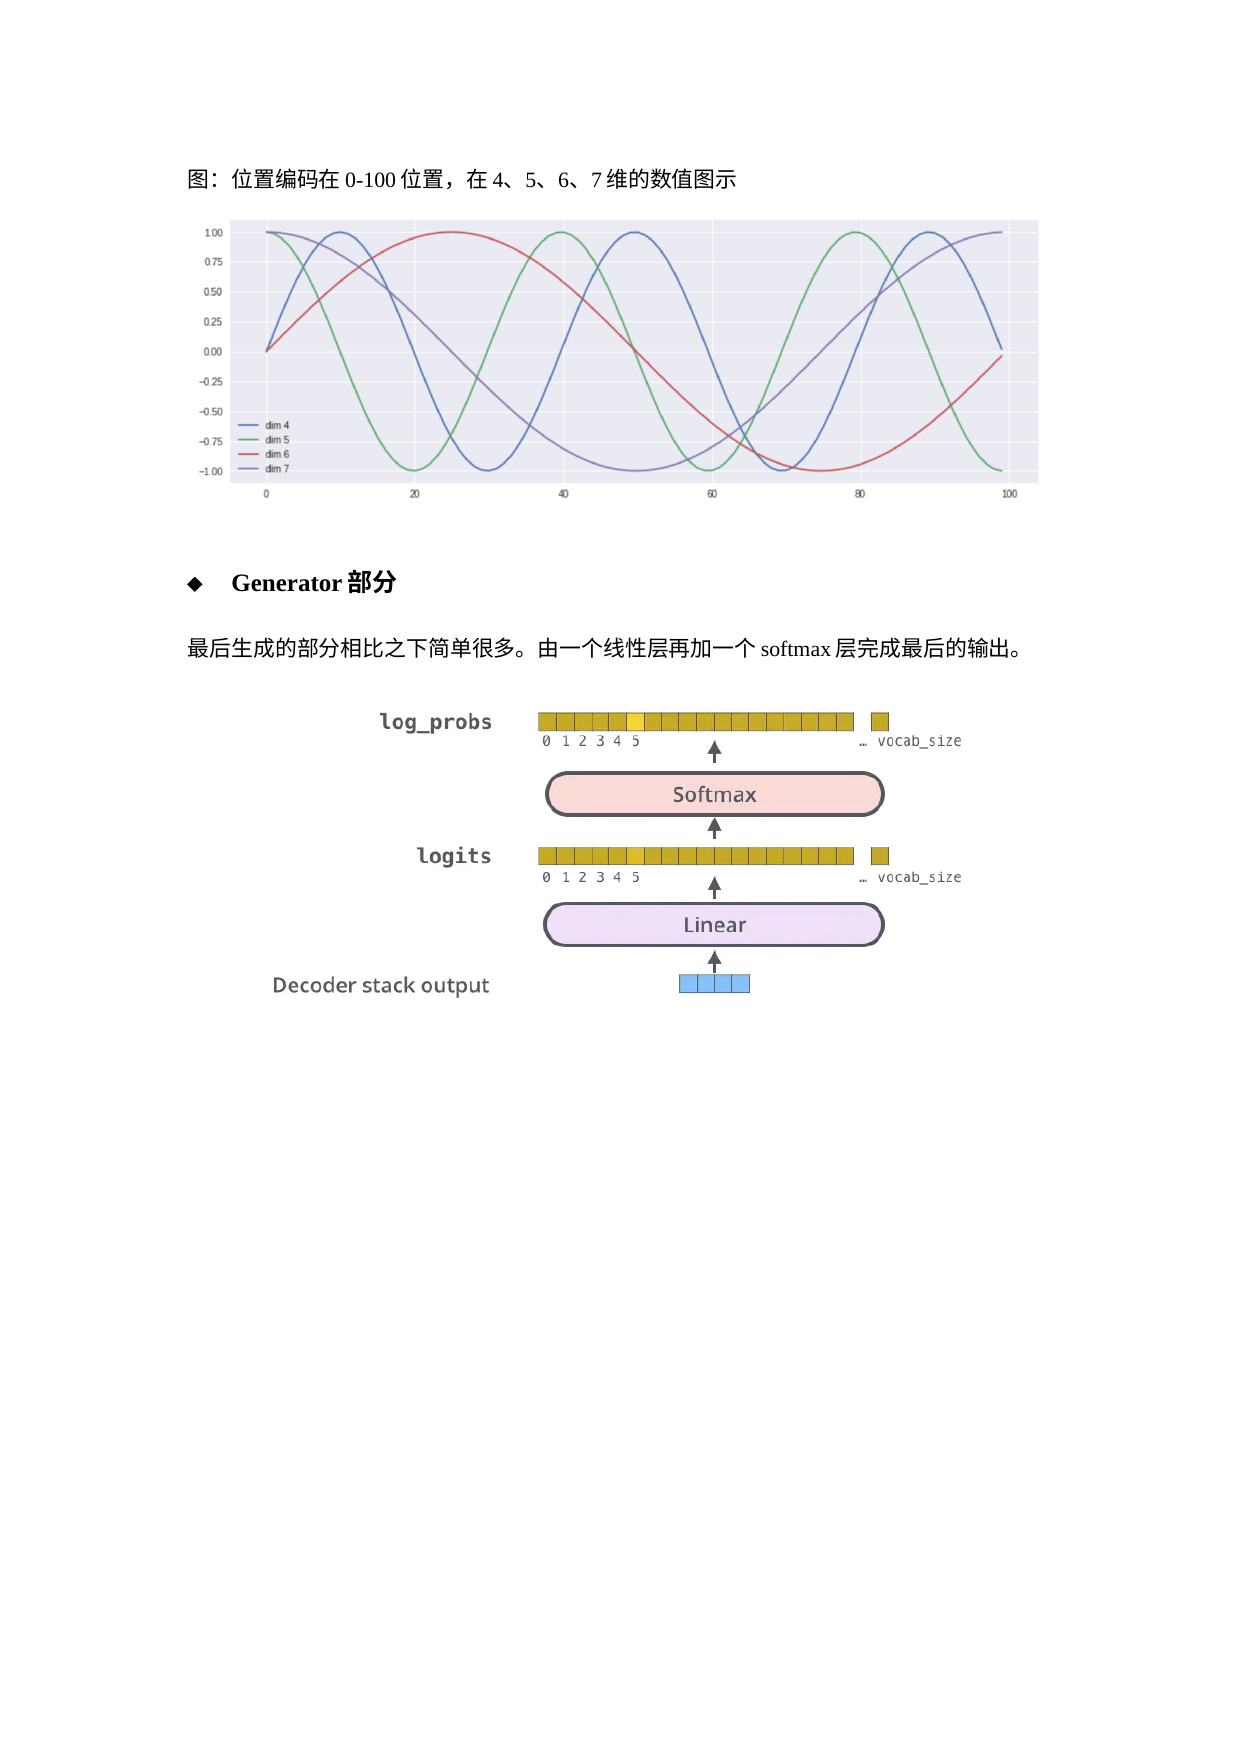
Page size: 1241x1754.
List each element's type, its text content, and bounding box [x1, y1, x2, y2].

list Generator部分 [187, 548, 1053, 613]
text 图：位置编码在0-100位置，在4、5、6、7维的数值图示 [187, 162, 1053, 194]
text 最后生成的部分相比之下简单很多。由一个线性层再加一个softmax层完成最后的输出。 [187, 631, 1053, 663]
picture [187, 210, 1053, 505]
picture [252, 679, 988, 1016]
